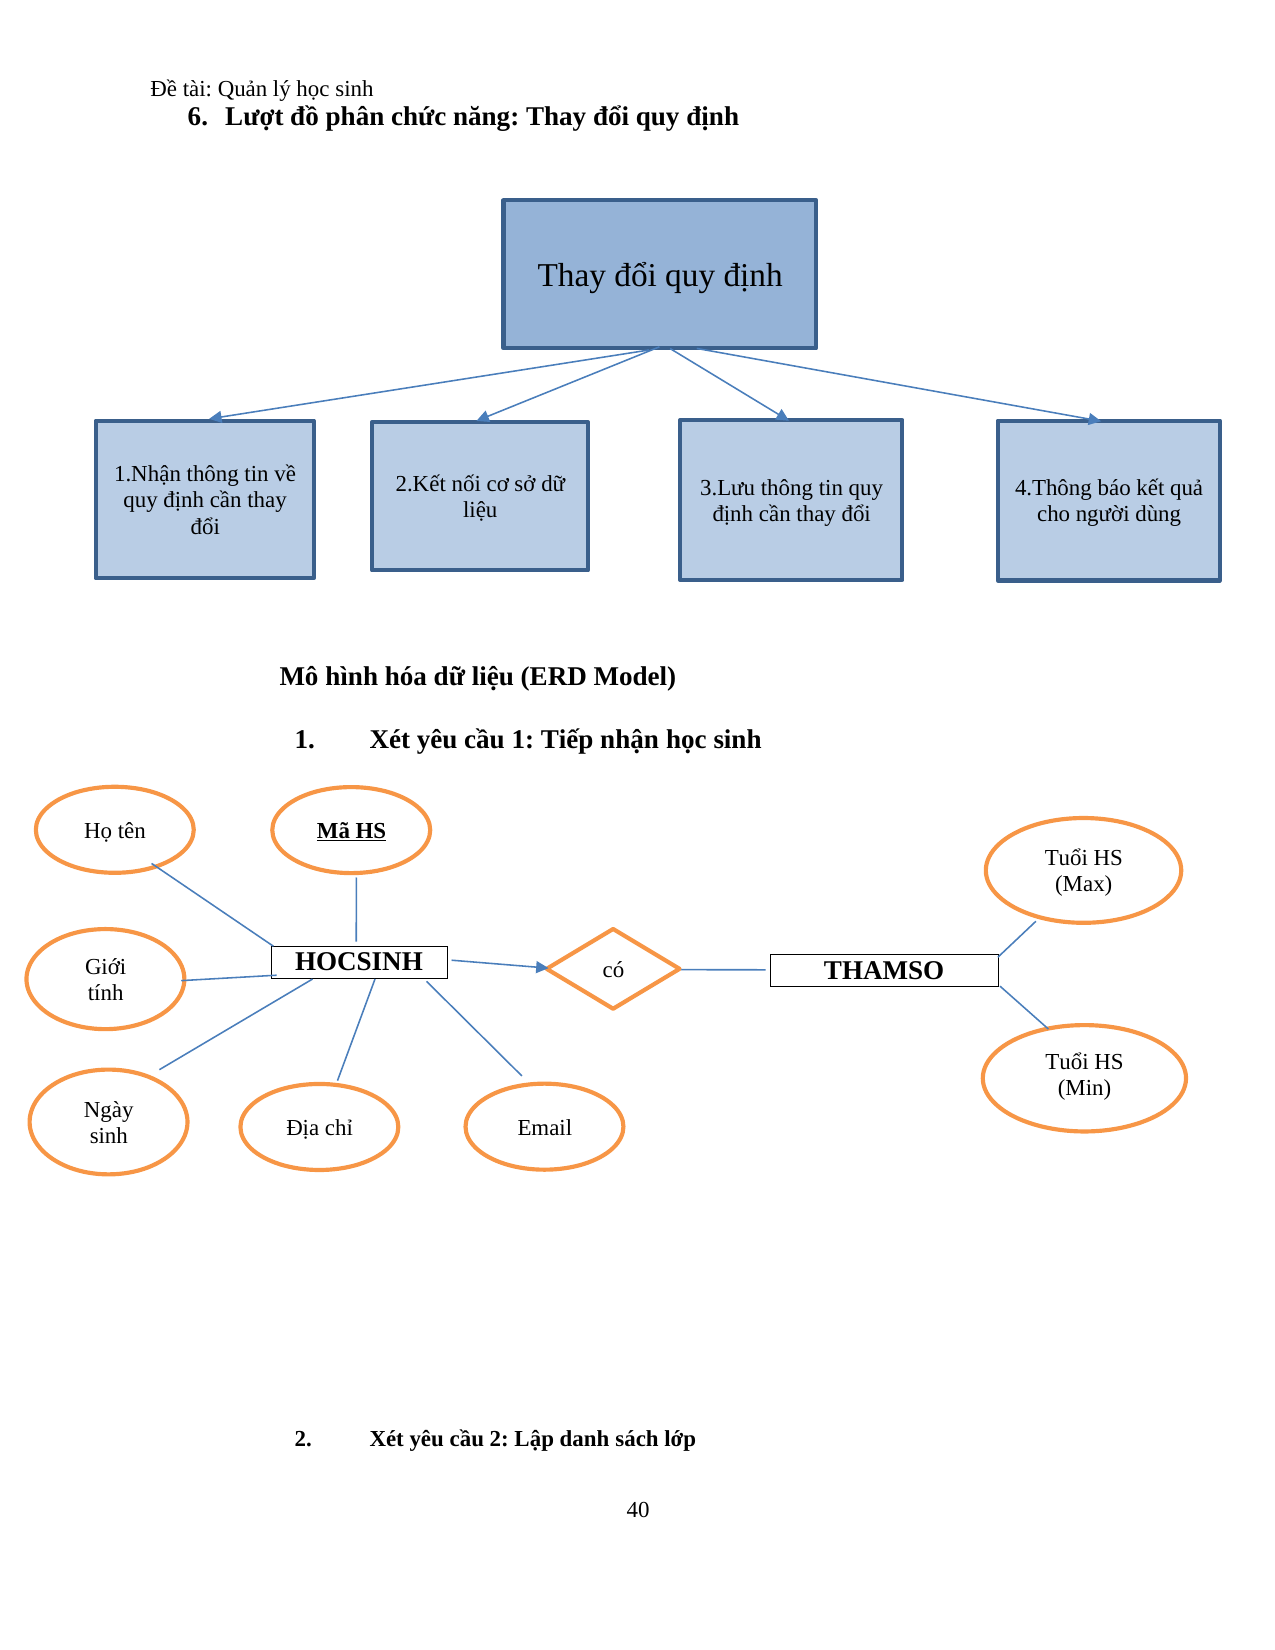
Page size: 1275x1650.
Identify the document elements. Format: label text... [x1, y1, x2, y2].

list Xét yêu cầu 2: Lập danh sách lớp [294, 1425, 1225, 1452]
list Xét yêu cầu 1: Tiếp nhận học sinh [294, 723, 1225, 754]
subtitle Lượt đồ phân chức năng: Thay đổi quy định [187, 100, 1225, 131]
subtitle Mô hình hóa dữ liệu (ERD Model) [279, 660, 1225, 692]
